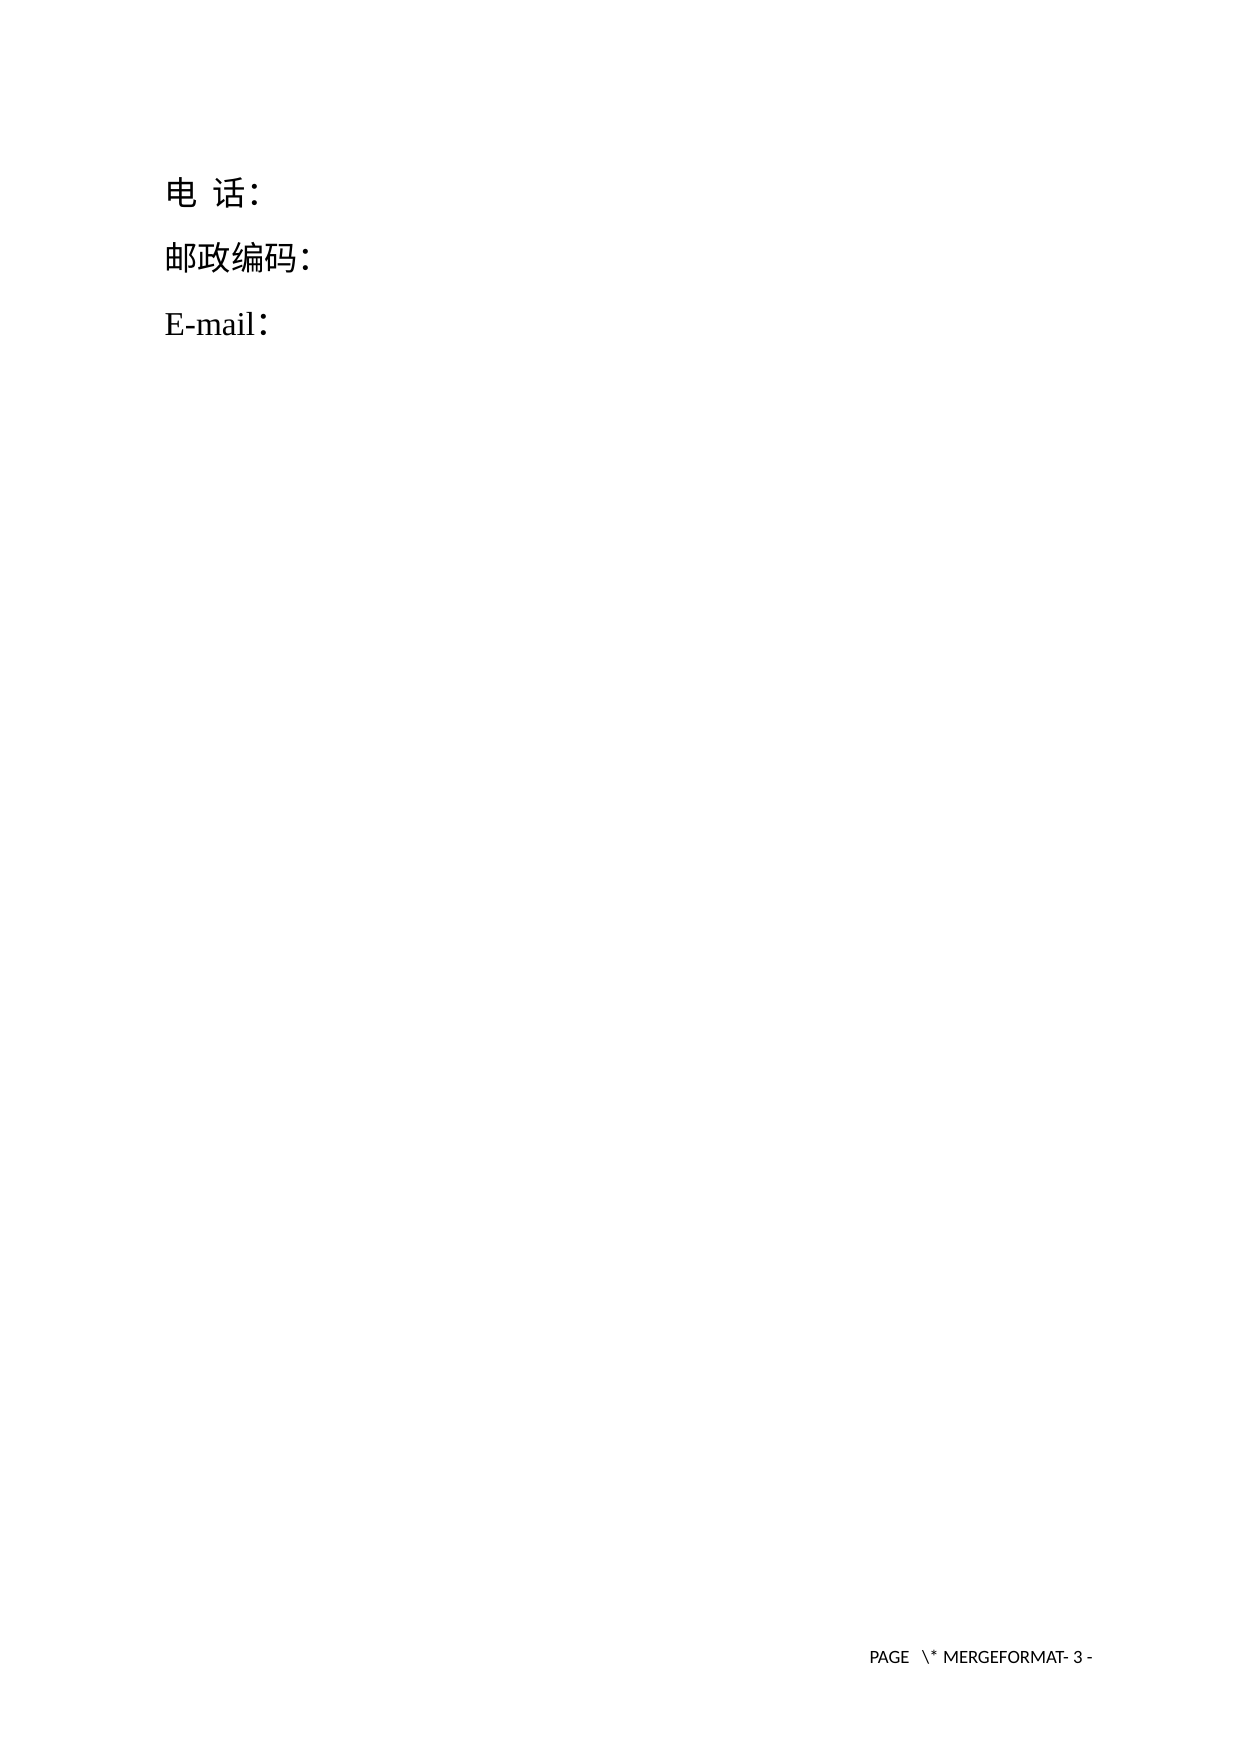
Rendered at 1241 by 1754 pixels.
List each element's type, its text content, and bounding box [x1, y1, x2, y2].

text 电 话： [148, 159, 1092, 224]
text 邮政编码： [148, 224, 1092, 289]
text E-mail： [148, 289, 1092, 354]
